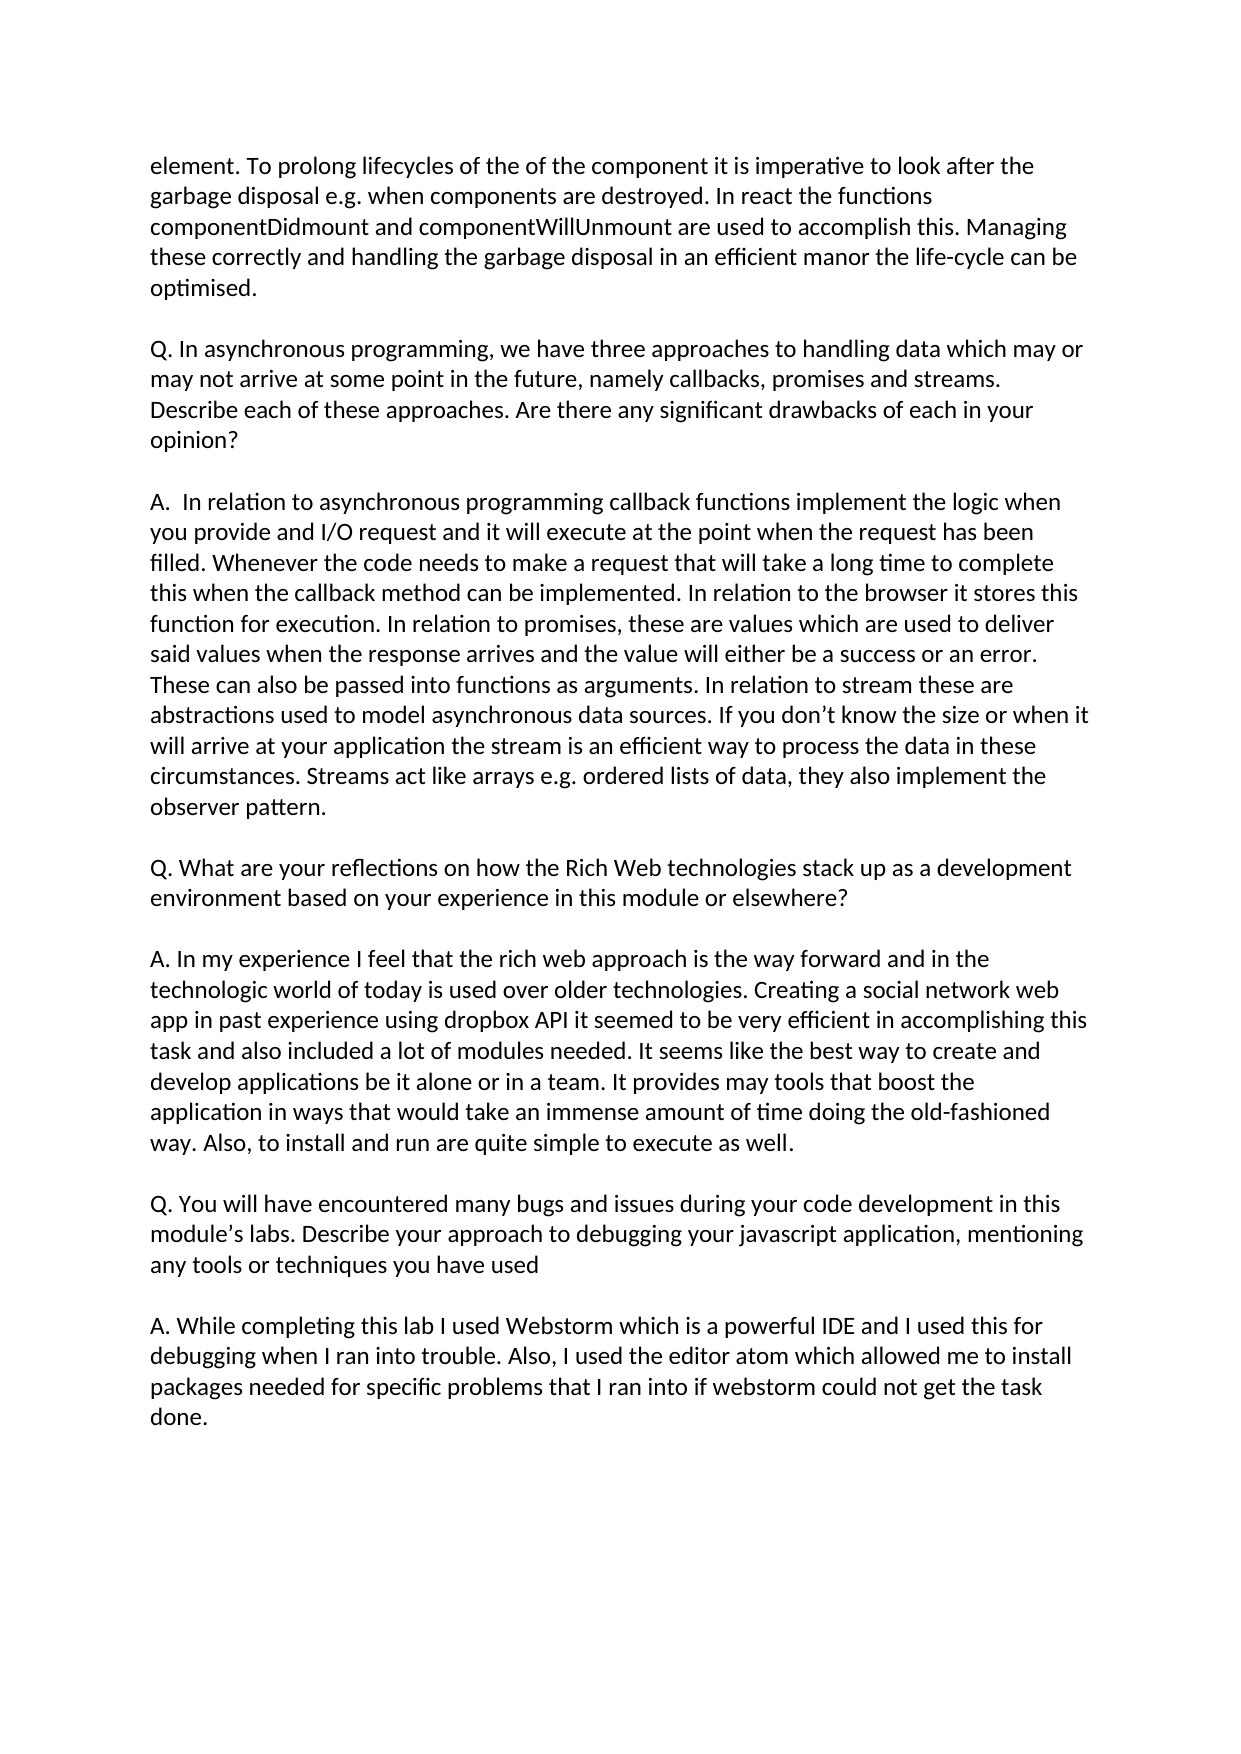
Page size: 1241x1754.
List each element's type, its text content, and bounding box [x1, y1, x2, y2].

text A. In relation to asynchronous programming callback functions implement the logic when you provide and I/O request and it will execute at the point when the request has been filled. Whenever the code needs to make a request that will take a long time to complete this when the callback method can be implemented. In relation to the browser it stores this function for execution. In relation to promises, these are values which are used to deliver said values when the response arrives and the value will either be a success or an error. These can also be passed into functions as arguments. In relation to stream these are abstractions used to model asynchronous data sources. If you don’t know the size or when it will arrive at your application the stream is an efficient way to process the data in these circumstances. Streams act like arrays e.g. ordered lists of data, they also implement the observer pattern. [150, 486, 1090, 821]
text Q. In asynchronous programming, we have three approaches to handling data which may or may not arrive at some point in the future, namely callbacks, promises and streams. Describe each of these approaches. Are there any significant drawbacks of each in your opinion? [150, 333, 1090, 455]
text A. In my experience I feel that the rich web approach is the way forward and in the technologic world of today is used over older technologies. Creating a social network web app in past experience using dropbox API it seemed to be very efficient in accomplishing this task and also included a lot of modules needed. It seems like the best way to create and develop applications be it alone or in a team. It provides may tools that boost the application in ways that would take an immense amount of time doing the old-fashioned way. Also, to install and run are quite simple to execute as well. [150, 943, 1090, 1157]
text Q. What are your reflections on how the Rich Web technologies stack up as a development environment based on your experience in this module or elsewhere? [150, 852, 1090, 913]
text A. While completing this lab I used Webstorm which is a powerful IDE and I used this for debugging when I ran into trouble. Also, I used the editor atom which allowed me to install packages needed for specific problems that I ran into if webstorm could not get the task done. [150, 1310, 1090, 1432]
text Q. You will have encountered many bugs and issues during your code development in this module’s labs. Describe your approach to debugging your javascript application, mentioning any tools or techniques you have used [150, 1188, 1090, 1279]
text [150, 150, 1090, 303]
